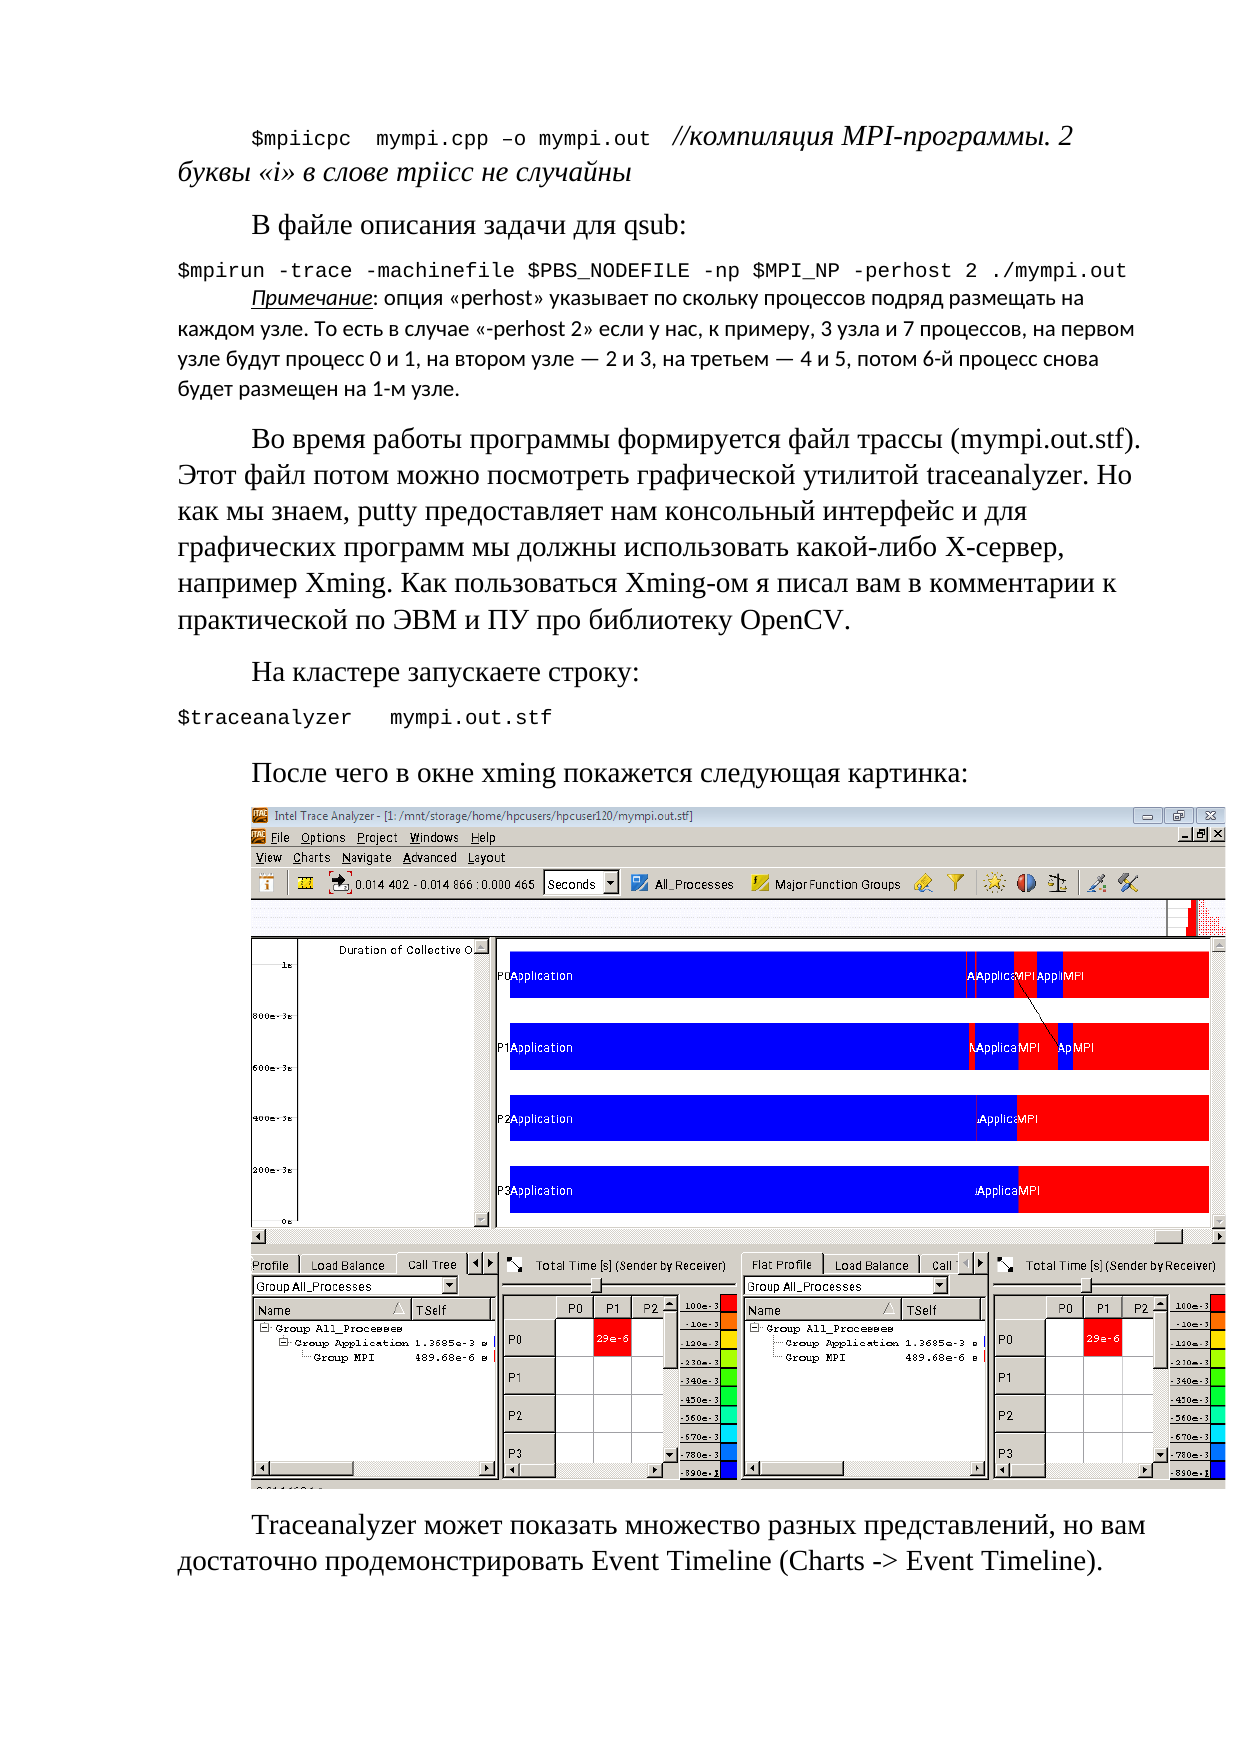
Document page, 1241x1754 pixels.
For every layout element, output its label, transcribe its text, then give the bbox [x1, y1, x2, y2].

text В файле описания задачи для qsub: [177, 207, 1152, 241]
text Traceanalyzer может показать множество разных представлений, но вам достаточно продемонстрировать Event Timeline (Charts -> Event Timeline). [177, 1507, 1152, 1577]
text $traceanalyzer mympi.out.stf [177, 707, 1152, 731]
picture [251, 807, 1226, 1489]
text Примечание: опция «perhost» указывает по скольку процессов подряд размещать на каждом узле. То есть в случае «-perhost 2» если у нас, к примеру, 3 узла и 7 процессов, на первом узле будут процесс 0 и 1, на втором узле — 2 и 3, на третьем — 4 и 5, потом 6-й процесс снова будет размещен на 1-м узле. [177, 283, 1152, 402]
text $mpirun -trace -machinefile $PBS_NODEFILE -np $MPI_NP -perhost 2 ./mympi.out [177, 260, 1152, 283]
text После чего в окне xming покажется следующая картинка: [177, 755, 1152, 788]
text $mpiicpc mympi.cpp –o mympi.out //компиляция MPI-программы. 2 буквы «i» в слове mpiicc не случайны [177, 118, 1152, 188]
text Во время работы программы формируется файл трассы (mympi.out.stf). Этот файл потом можно посмотреть графической утилитой traceanalyzer. Но как мы знаем, putty предоставляет нам консольный интерфейс и для графических программ мы должны использовать какой-либо X-сервер, например Xming. Как пользоваться Xming-ом я писал вам в комментарии к практической по ЭВМ и ПУ про библиотеку OpenCV. [177, 421, 1152, 635]
text На кластере запускаете строку: [177, 654, 1152, 688]
